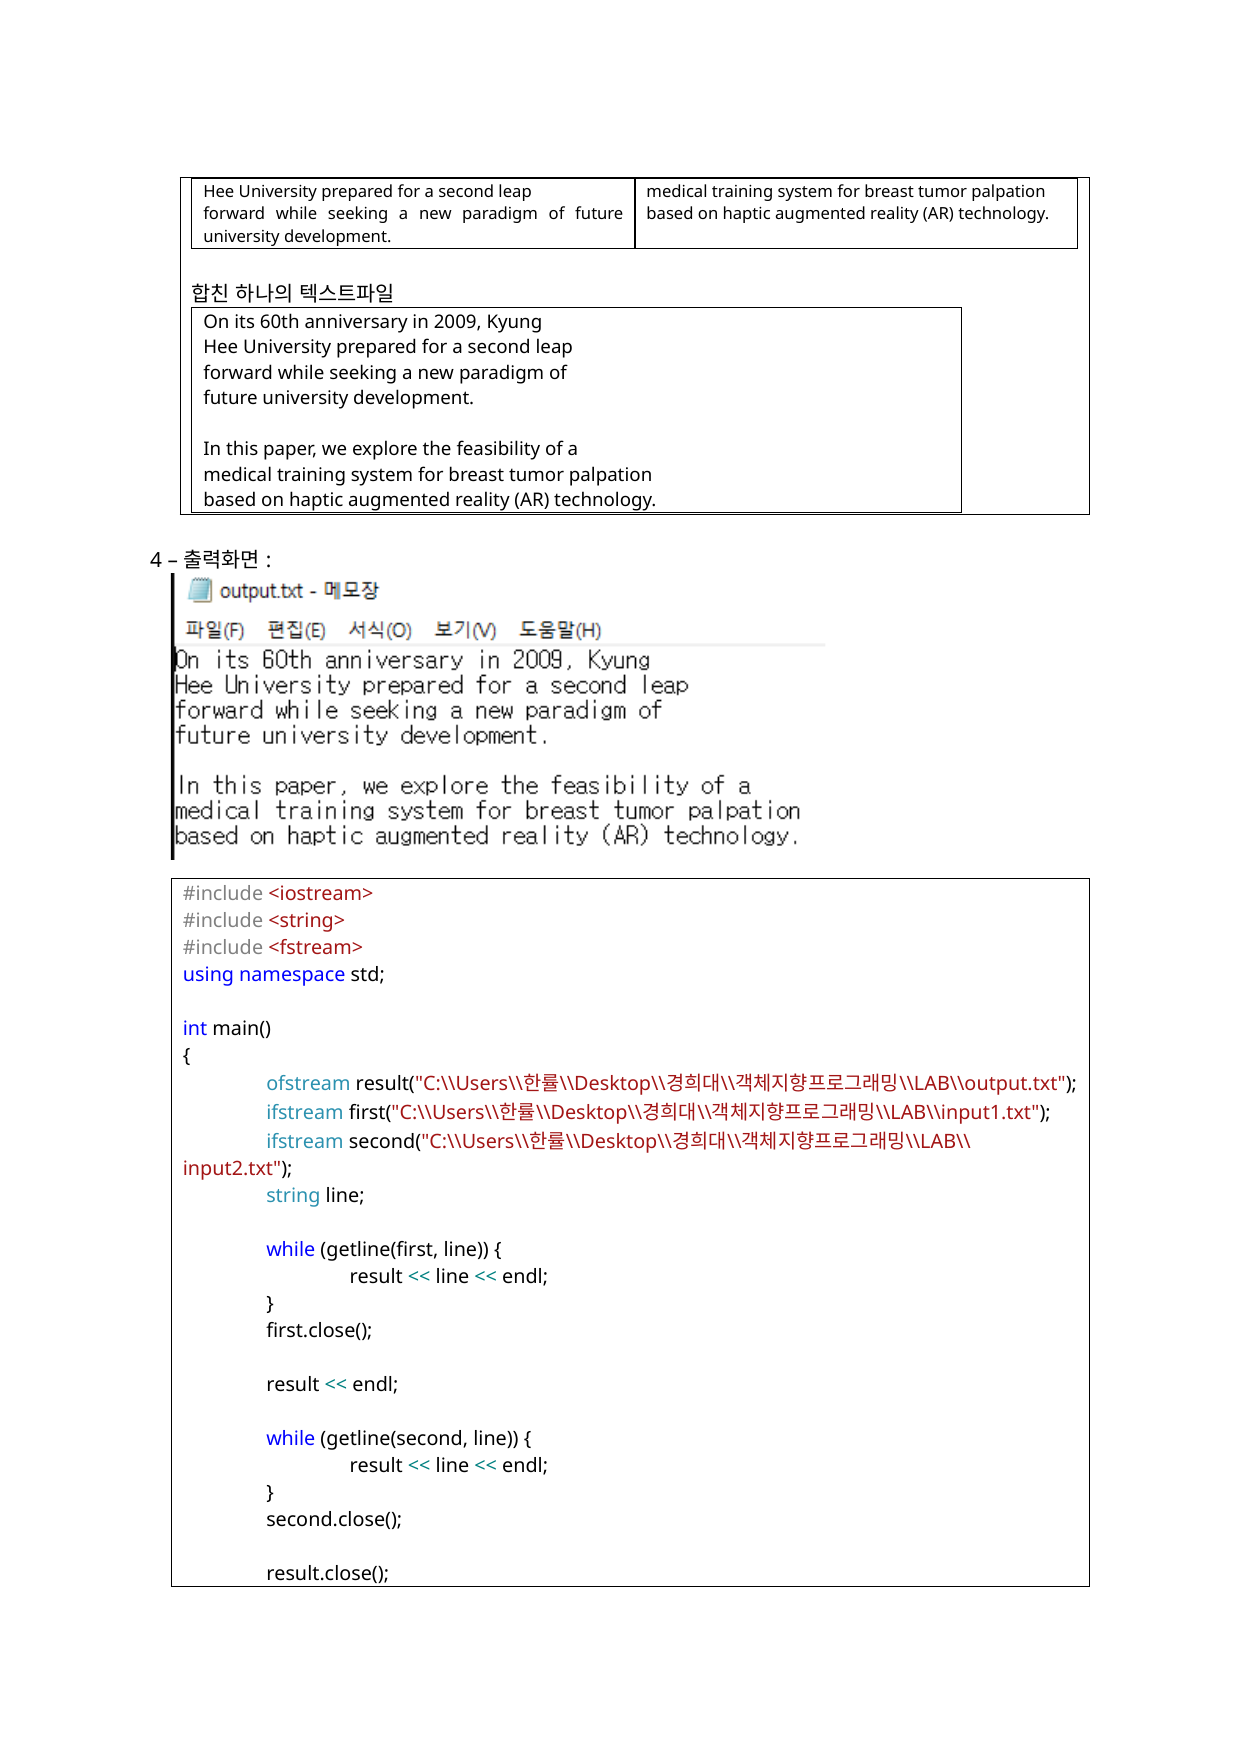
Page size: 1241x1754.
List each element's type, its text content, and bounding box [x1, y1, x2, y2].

text 4 – 출력화면 : [150, 543, 1090, 573]
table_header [181, 178, 1089, 513]
picture [170, 573, 826, 860]
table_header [172, 879, 1089, 1586]
